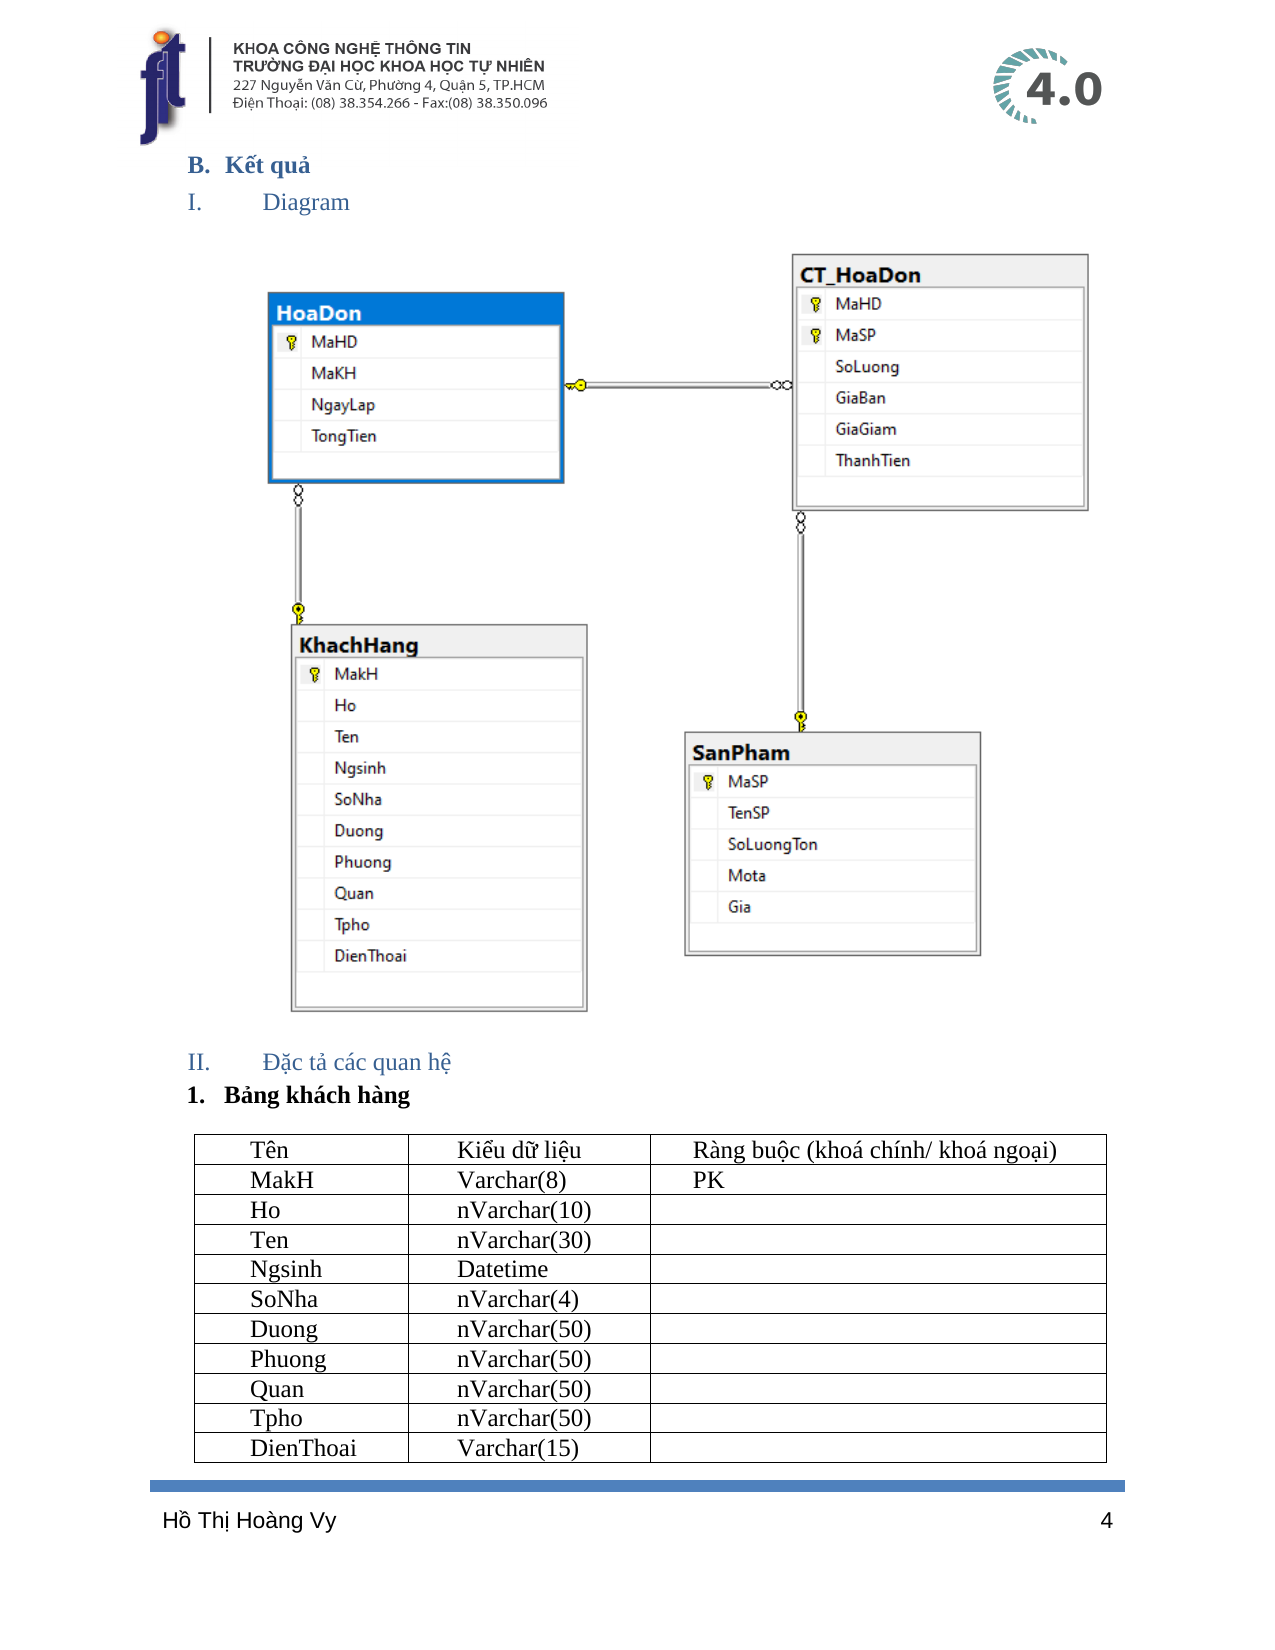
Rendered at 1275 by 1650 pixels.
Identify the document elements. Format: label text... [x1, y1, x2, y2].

subtitle Kết quả [187, 150, 1125, 179]
table_cell MakH [195, 1165, 408, 1194]
list Bảng khách hàng [186, 1080, 1125, 1109]
table_cell SoNha [195, 1284, 408, 1313]
table_cell Phuong [195, 1344, 408, 1373]
table_cell [651, 1225, 1106, 1253]
table_header Ràng buộc (khoá chính/ khoá ngoại) [651, 1135, 1106, 1164]
table_cell Varchar(15) [409, 1433, 650, 1462]
table_cell nVarchar(50) [409, 1374, 650, 1402]
table_cell Datetime [409, 1255, 650, 1283]
table_cell nVarchar(4) [409, 1284, 650, 1313]
table_cell [651, 1374, 1106, 1402]
table_cell Tpho [195, 1404, 408, 1432]
table_cell DienThoai [195, 1433, 408, 1462]
picture [117, 21, 580, 167]
picture [257, 220, 1093, 1023]
table_cell nVarchar(50) [409, 1314, 650, 1343]
table_header Tên [195, 1135, 408, 1164]
table_cell [651, 1404, 1106, 1432]
table_header Kiểu dữ liệu [409, 1135, 650, 1164]
table_cell [651, 1284, 1106, 1313]
table_cell [651, 1195, 1106, 1224]
table_cell nVarchar(30) [409, 1225, 650, 1253]
table_cell PK [651, 1165, 1106, 1194]
table_cell Duong [195, 1314, 408, 1343]
table_cell Varchar(8) [409, 1165, 650, 1194]
table_cell nVarchar(50) [409, 1404, 650, 1432]
table_cell Ten [195, 1225, 408, 1253]
table_cell Ho [195, 1195, 408, 1224]
subtitle Đặc tả các quan hệ [187, 1047, 1125, 1076]
table_cell [651, 1314, 1106, 1343]
table_cell nVarchar(50) [409, 1344, 650, 1373]
picture [985, 41, 1108, 127]
table_cell [651, 1255, 1106, 1283]
subtitle Diagram [187, 187, 1125, 216]
table_cell nVarchar(10) [409, 1195, 650, 1224]
table_cell Quan [195, 1374, 408, 1402]
table_cell Ngsinh [195, 1255, 408, 1283]
table_cell [651, 1344, 1106, 1373]
table_cell [651, 1433, 1106, 1462]
